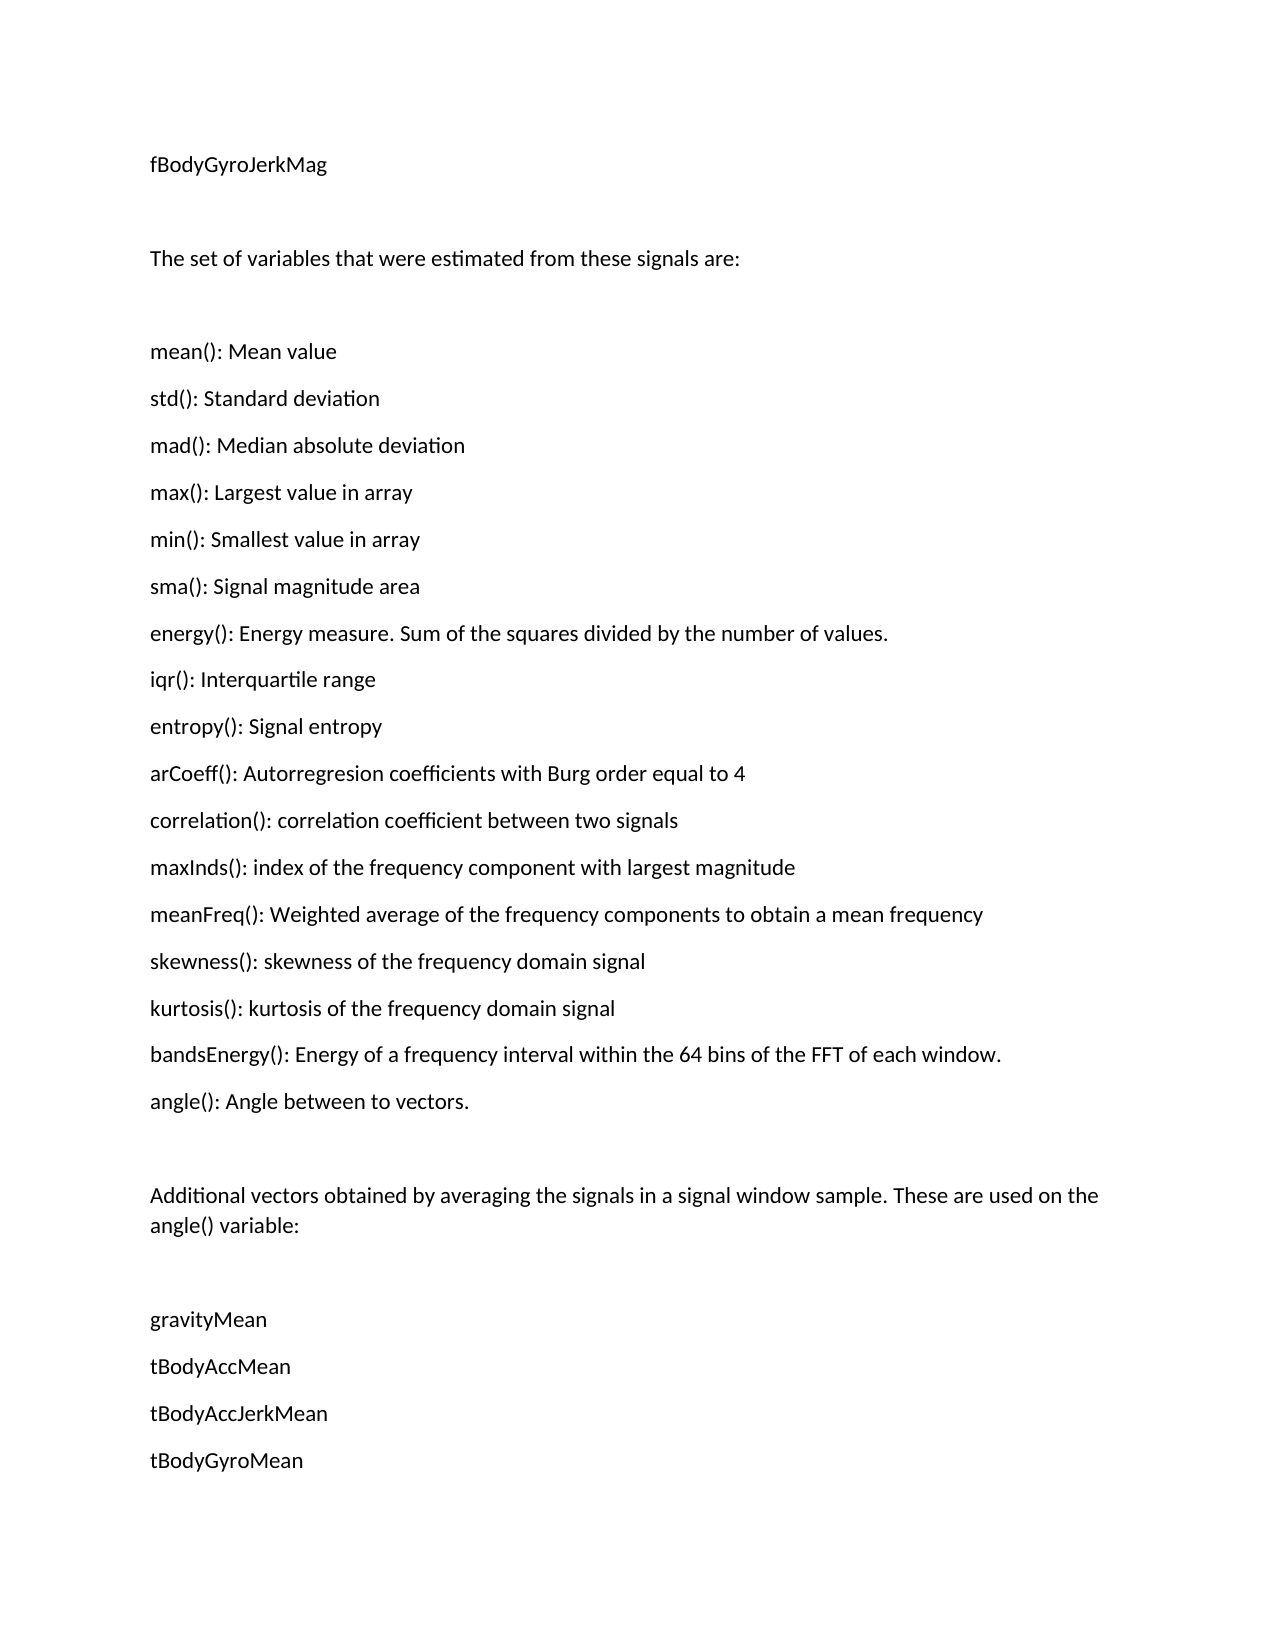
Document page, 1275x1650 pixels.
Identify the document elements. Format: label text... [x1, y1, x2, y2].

text tBodyAccJerkMean [150, 1399, 1125, 1427]
text std(): Standard deviation [150, 384, 1125, 412]
text tBodyAccMean [150, 1352, 1125, 1380]
text entropy(): Signal entropy [150, 712, 1125, 741]
text fBodyGyroJerkMag [150, 150, 1125, 178]
text kurtosis(): kurtosis of the frequency domain signal [150, 994, 1125, 1022]
text arCoeff(): Autorregresion coefficients with Burg order equal to 4 [150, 759, 1125, 787]
text angle(): Angle between to vectors. [150, 1087, 1125, 1116]
text mad(): Median absolute deviation [150, 431, 1125, 459]
text Additional vectors obtained by averaging the signals in a signal window sample. These are used on the angle() variable: [150, 1181, 1125, 1239]
text min(): Smallest value in array [150, 525, 1125, 553]
text iqr(): Interquartile range [150, 666, 1125, 694]
text maxInds(): index of the frequency component with largest magnitude [150, 853, 1125, 881]
text The set of variables that were estimated from these signals are: [150, 244, 1125, 272]
text correlation(): correlation coefficient between two signals [150, 806, 1125, 834]
text energy(): Energy measure. Sum of the squares divided by the number of values. [150, 619, 1125, 647]
text tBodyGyroMean [150, 1446, 1125, 1474]
text max(): Largest value in array [150, 478, 1125, 506]
text mean(): Mean value [150, 337, 1125, 366]
text skewness(): skewness of the frequency domain signal [150, 947, 1125, 975]
text meanFreq(): Weighted average of the frequency components to obtain a mean frequency [150, 900, 1125, 928]
text bandsEnergy(): Energy of a frequency interval within the 64 bins of the FFT of each window. [150, 1041, 1125, 1069]
text sma(): Signal magnitude area [150, 572, 1125, 600]
text gravityMean [150, 1305, 1125, 1333]
